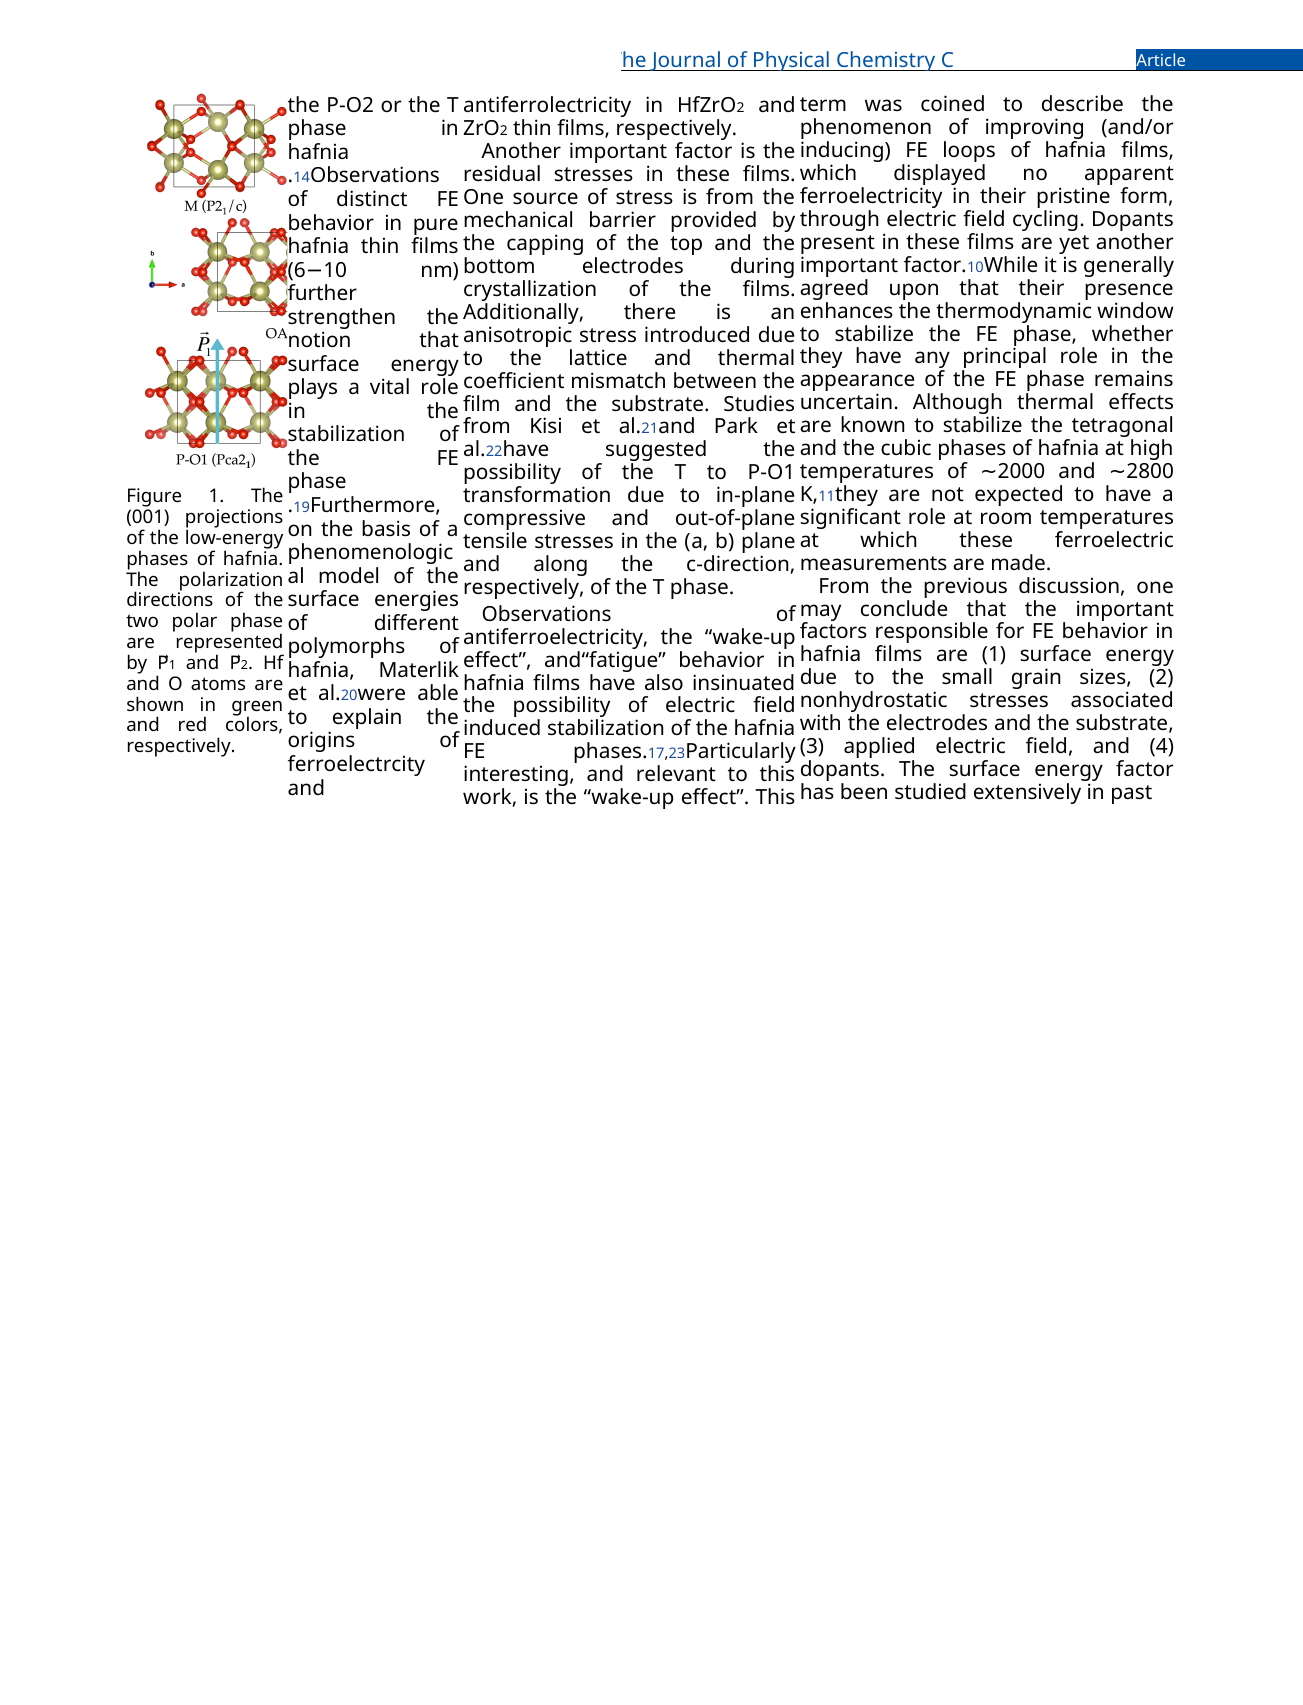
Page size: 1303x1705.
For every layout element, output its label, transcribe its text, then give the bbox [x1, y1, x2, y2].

text the P-O2 or the T phase in hafnia.14Observations of distinct FE behavior in pure hafnia thin films (6−10 nm) further strengthen the notion that surface energy plays a vital role in the stabilization of the FE phase.19Furthermore, on the basis of a phenomenological model of the surface energies of different polymorphs of hafnia, Materlik et al.20were able to explain the origins of ferroelectrcity and antiferrolectricity in HfZrO2 and ZrO2 thin films, respectively. [287, 93, 459, 800]
picture [144, 93, 288, 468]
text Figure 1. The (001) projections of the low-energy phases of hafnia. The polarization directions of the two polar phase are represented by P⃗1 and P⃗2. Hf and O atoms are shown in green and red colors, respectively. [126, 486, 283, 757]
text Observations of antiferroelectricity, the “wake-up effect”, and“fatigue” behavior in hafnia films have also insinuated the possibility of electric field induced stabilization of the hafnia FE phases.17,23Particularly interesting, and relevant to this work, is the “wake-up effect”. This term was coined to describe the phenomenon of improving (and/or inducing) FE loops of hafnia films, which displayed no apparent ferroelectricity in their pristine form, through electric field cycling. Dopants present in these films are yet another important factor.10While it is generally agreed upon that their presence enhances the thermodynamic window to stabilize the FE phase, whether they have any principal role in the appearance of the FE phase remains uncertain. Although thermal effects are known to stabilize the tetragonal and the cubic phases of hafnia at high temperatures of ∼2000 and ∼2800 K,11they are not expected to have a significant role at room temperatures at which these ferroelectric measurements are made. [463, 603, 795, 809]
text Observations of antiferroelectricity, the “wake-up effect”, and“fatigue” behavior in hafnia films have also insinuated the possibility of electric field induced stabilization of the hafnia FE phases.17,23Particularly interesting, and relevant to this work, is the “wake-up effect”. This term was coined to describe the phenomenon of improving (and/or inducing) FE loops of hafnia films, which displayed no apparent ferroelectricity in their pristine form, through electric field cycling. Dopants present in these films are yet another important factor.10While it is generally agreed upon that their presence enhances the thermodynamic window to stabilize the FE phase, whether they have any principal role in the appearance of the FE phase remains uncertain. Although thermal effects are known to stabilize the tetragonal and the cubic phases of hafnia at high temperatures of ∼2000 and ∼2800 K,11they are not expected to have a significant role at room temperatures at which these ferroelectric measurements are made. [799, 93, 1174, 575]
text From the previous discussion, one may conclude that the important factors responsible for FE behavior in hafnia films are (1) surface energy due to the small grain sizes, (2) nonhydrostatic stresses associated with the electrodes and the substrate, (3) applied electric field, and (4) dopants. The surface energy factor has been studied extensively in past [799, 575, 1174, 804]
table_header [1136, 49, 1303, 70]
table_header The Journal of Physical Chemistry C [621, 49, 1136, 70]
text Another important factor is the residual stresses in these films. One source of stress is from the mechanical barrier provided by the capping of the top and the bottom electrodes during crystallization of the films. Additionally, there is an anisotropic stress introduced due to the lattice and thermal coefficient mismatch between the film and the substrate. Studies from Kisi et al.21and Park et al.22have suggested the possibility of the T to P-O1 transformation due to in-plane compressive and out-of-plane tensile stresses in the (a, b) plane and along the c-direction, respectively, of the T phase. [463, 141, 795, 599]
